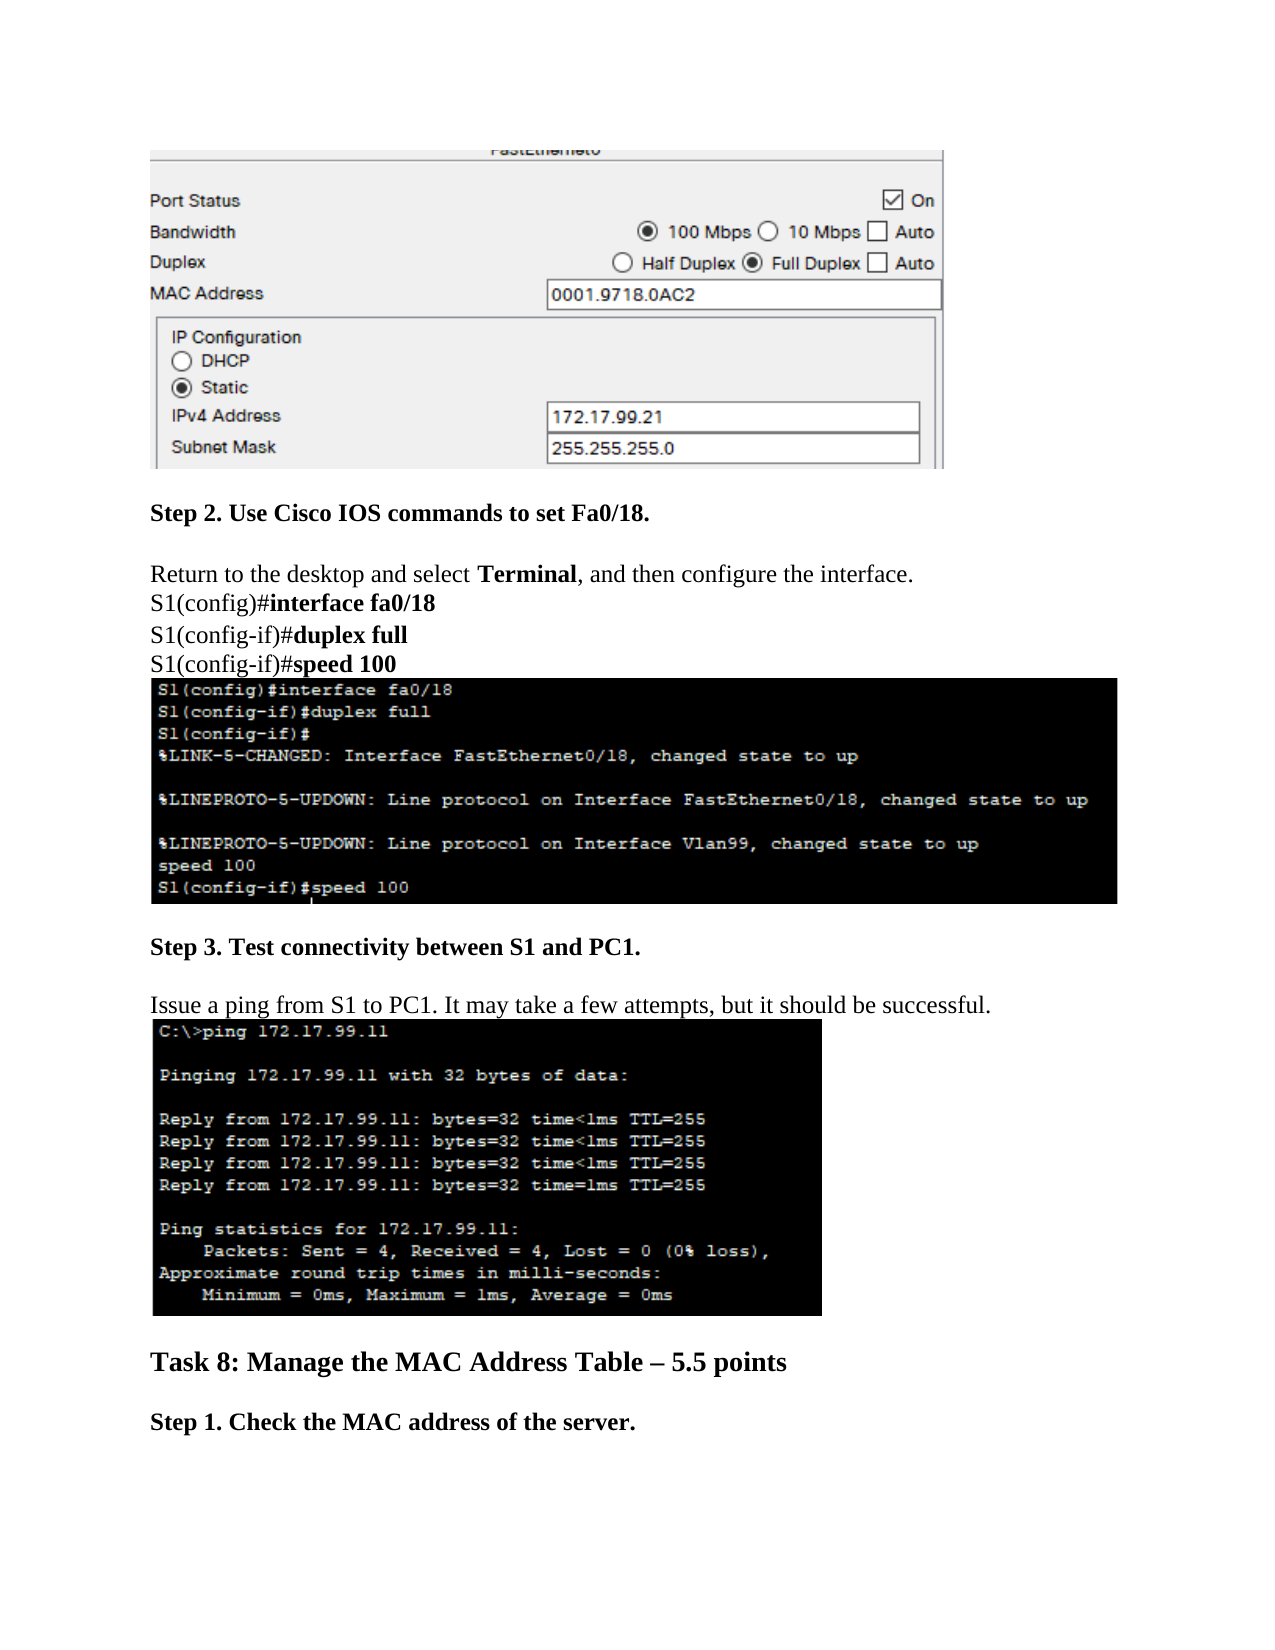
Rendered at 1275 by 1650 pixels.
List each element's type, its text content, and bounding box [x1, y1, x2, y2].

text Step 2. Use Cisco IOS commands to set Fa0/18. [150, 498, 1125, 527]
picture [150, 1019, 822, 1316]
text Task 8: Manage the MAC Address Table – 5.5 points [150, 1345, 1125, 1378]
text S1(config-if)#speed 100 [150, 649, 1125, 678]
text Return to the desktop and select Terminal, and then configure the interface. S1(config)#interface fa0/18 [150, 556, 1125, 617]
text S1(config-if)#duplex full [150, 617, 1125, 649]
text Step 3. Test connectivity between S1 and PC1. [150, 932, 1125, 961]
text Issue a ping from S1 to PC1. It may take a few attempts, but it should be successful. [150, 990, 1125, 1019]
picture [150, 150, 955, 469]
text Step 1. Check the MAC address of the server. [150, 1407, 1125, 1436]
picture [150, 678, 1118, 904]
